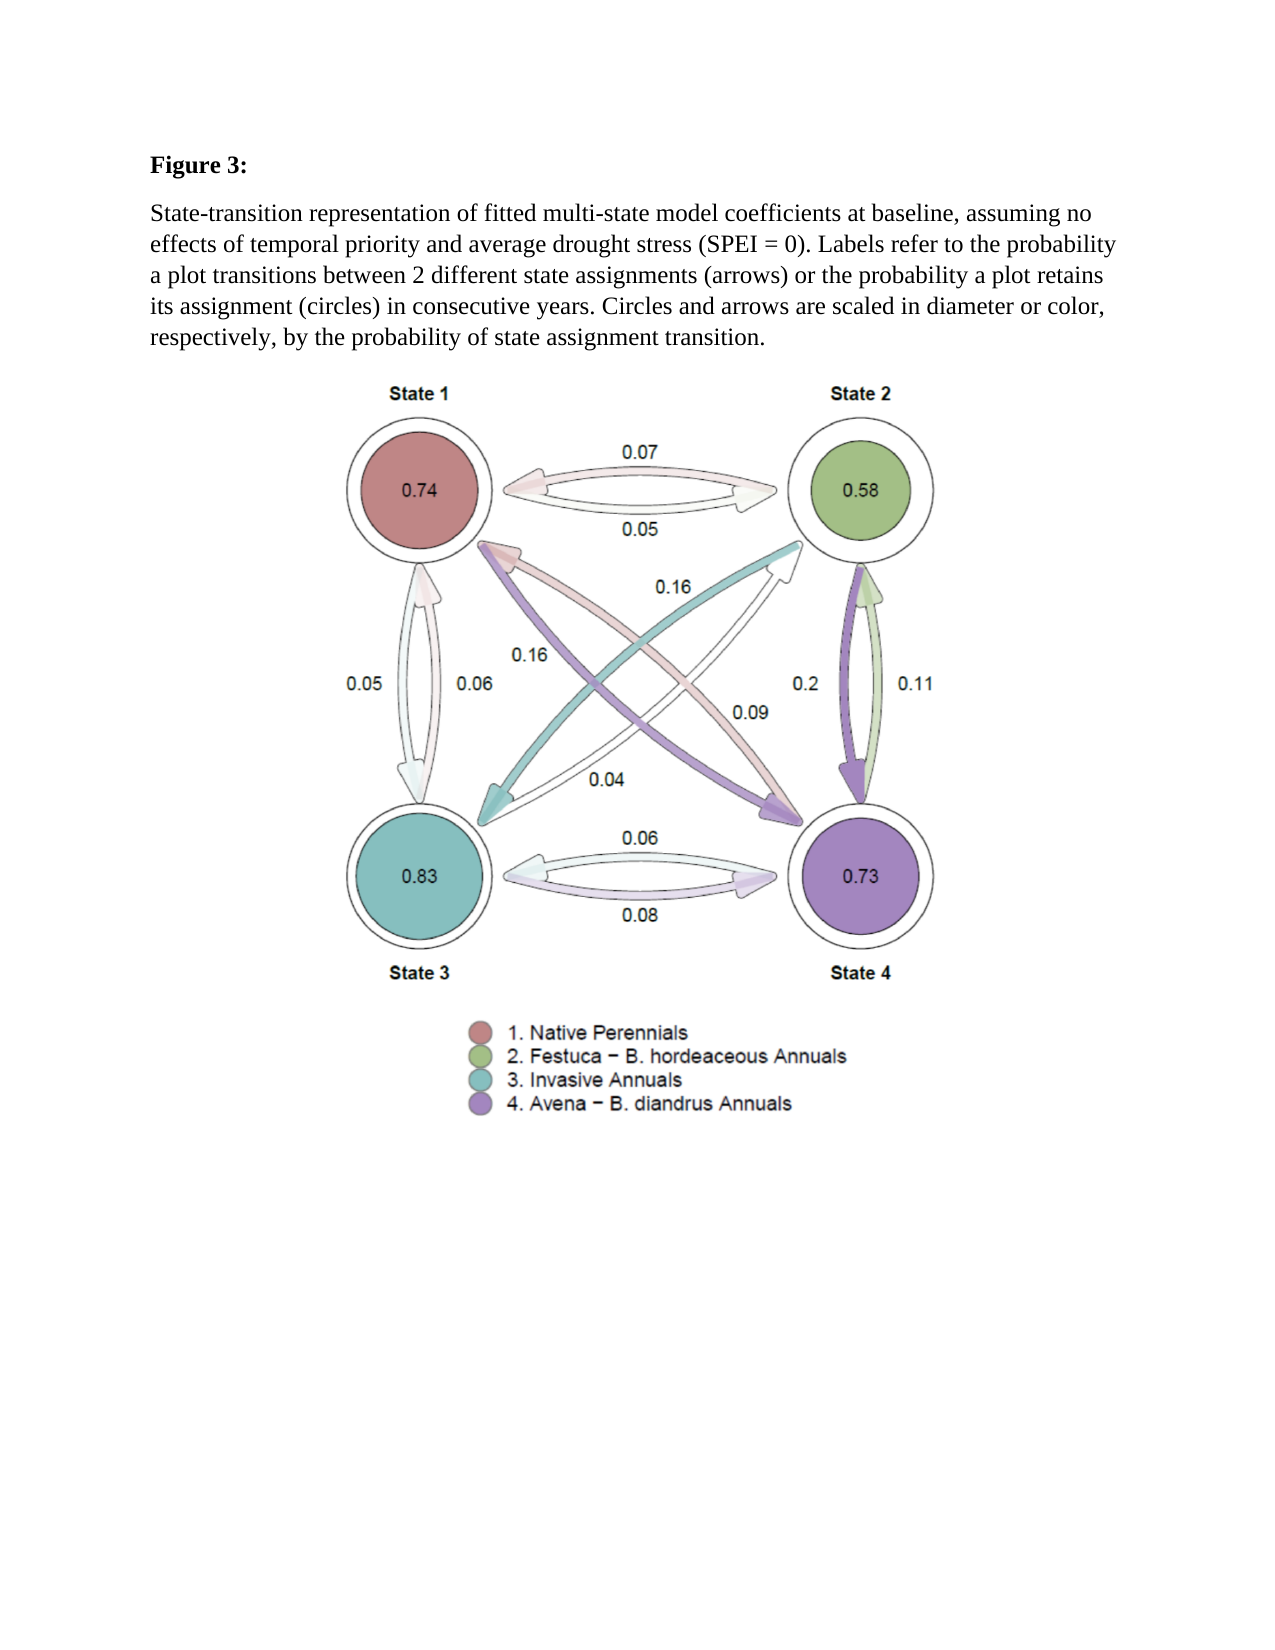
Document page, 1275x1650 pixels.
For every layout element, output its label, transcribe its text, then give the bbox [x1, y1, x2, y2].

text Figure 3: [150, 150, 1125, 179]
text State-transition representation of fitted multi-state model coefficients at baseline, assuming no effects of temporal priority and average drought stress (SPEI = 0). Labels refer to the probability a plot transitions between 2 different state assignments (arrows) or the probability a plot retains its assignment (circles) in consecutive years. Circles and arrows are scaled in diameter or color, respectively, by the probability of state assignment transition. [150, 198, 1125, 351]
picture [329, 369, 947, 1131]
